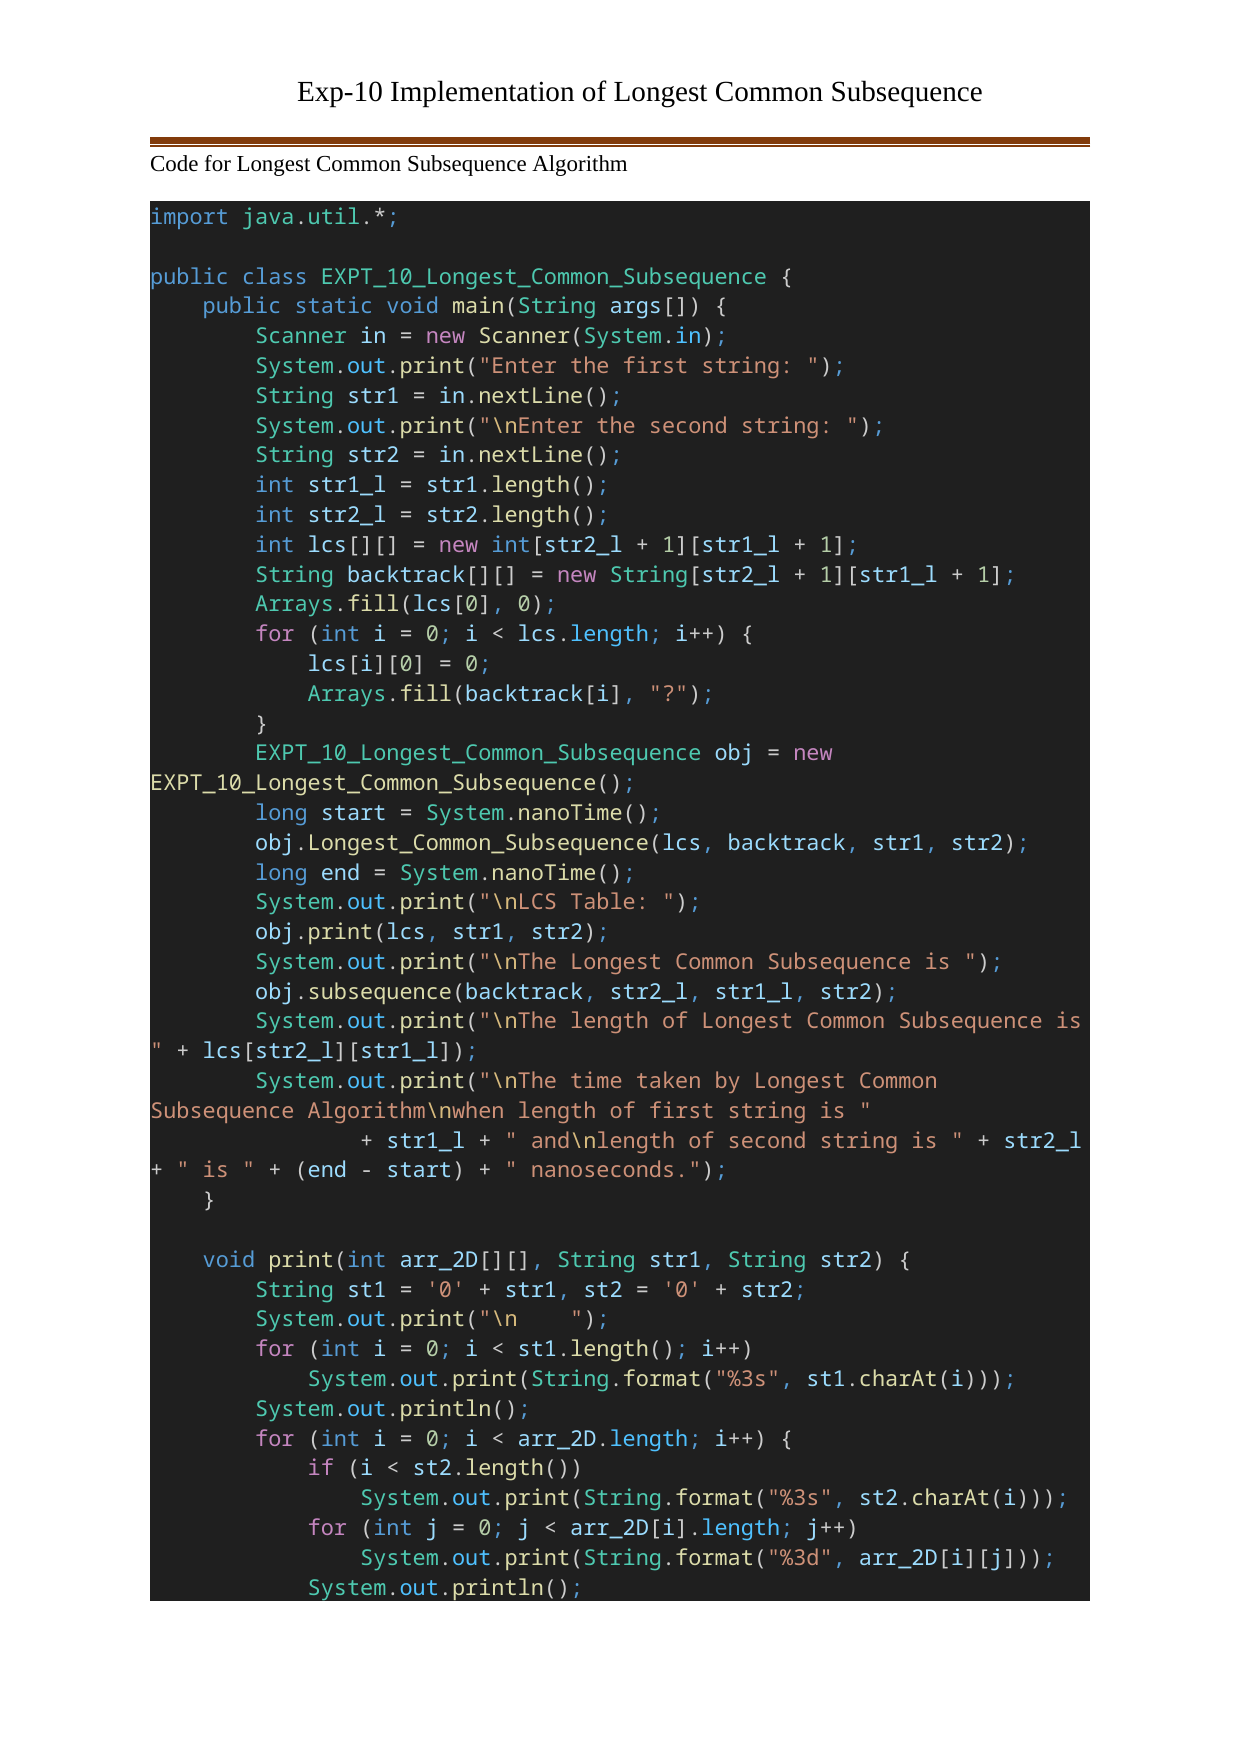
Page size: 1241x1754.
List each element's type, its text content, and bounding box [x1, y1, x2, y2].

text String backtrack[][] = new String[str2_l + 1][str1_l + 1]; [150, 558, 1090, 588]
text System.out.print("\nEnter the second string: "); [150, 409, 1090, 439]
text Arrays.fill(lcs[0], 0); [150, 588, 1090, 618]
text System.out.print("\nThe Longest Common Subsequence is "); [150, 946, 1090, 976]
text int lcs[][] = new int[str2_l + 1][str1_l + 1]; [150, 529, 1090, 558]
text if (i < st2.length()) [150, 1452, 1090, 1482]
text System.out.print(String.format("%3s", st1.charAt(i))); [150, 1363, 1090, 1393]
text obj.print(lcs, str1, str2); [150, 916, 1090, 946]
text String str1 = in.nextLine(); [150, 380, 1090, 409]
text int str2_l = str2.length(); [150, 499, 1090, 529]
text void print(int arr_2D[][], String str1, String str2) { [150, 1244, 1090, 1273]
text Scanner in = new Scanner(System.in); [150, 320, 1090, 350]
text String st1 = '0' + str1, st2 = '0' + str2; [150, 1273, 1090, 1303]
text for (int i = 0; i < lcs.length; i++) { [150, 618, 1090, 648]
text EXPT_10_Longest_Common_Subsequence obj = new EXPT_10_Longest_Common_Subsequence(); [150, 737, 1090, 797]
text for (int i = 0; i < arr_2D.length; i++) { [150, 1422, 1090, 1452]
text public class EXPT_10_Longest_Common_Subsequence { [150, 261, 1090, 290]
text } [150, 707, 1090, 737]
text long end = System.nanoTime(); [150, 856, 1090, 886]
text System.out.print("\nLCS Table: "); [150, 886, 1090, 916]
text System.out.print("\nThe length of Longest Common Subsequence is " + lcs[str2_l][str1_l]); [150, 1005, 1090, 1065]
text public static void main(String args[]) { [150, 290, 1090, 320]
text obj.subsequence(backtrack, str2_l, str1_l, str2); [150, 976, 1090, 1005]
text lcs[i][0] = 0; [150, 648, 1090, 678]
text long start = System.nanoTime(); [150, 797, 1090, 827]
text } [150, 1184, 1090, 1214]
text obj.Longest_Common_Subsequence(lcs, backtrack, str1, str2); [150, 827, 1090, 856]
text System.out.print("Enter the first string: "); [150, 350, 1090, 380]
text System.out.print(String.format("%3d", arr_2D[i][j])); [150, 1542, 1090, 1571]
text System.out.print("\nThe time taken by Longest Common Subsequence Algorithm\nwhen length of first string is " [150, 1065, 1090, 1124]
text import java.util.*; [150, 201, 1090, 231]
text Code for Longest Common Subsequence Algorithm [150, 150, 1090, 176]
text System.out.println(); [150, 1393, 1090, 1422]
text for (int i = 0; i < st1.length(); i++) [150, 1333, 1090, 1363]
text Arrays.fill(backtrack[i], "?"); [150, 678, 1090, 707]
text System.out.print(String.format("%3s", st2.charAt(i))); [150, 1482, 1090, 1512]
text System.out.println(); [150, 1571, 1090, 1601]
text String str2 = in.nextLine(); [150, 439, 1090, 469]
text for (int j = 0; j < arr_2D[i].length; j++) [150, 1512, 1090, 1542]
text System.out.print("\n "); [150, 1303, 1090, 1333]
text + str1_l + " and\nlength of second string is " + str2_l + " is " + (end - start) + " nanoseconds."); [150, 1124, 1090, 1184]
text int str1_l = str1.length(); [150, 469, 1090, 499]
